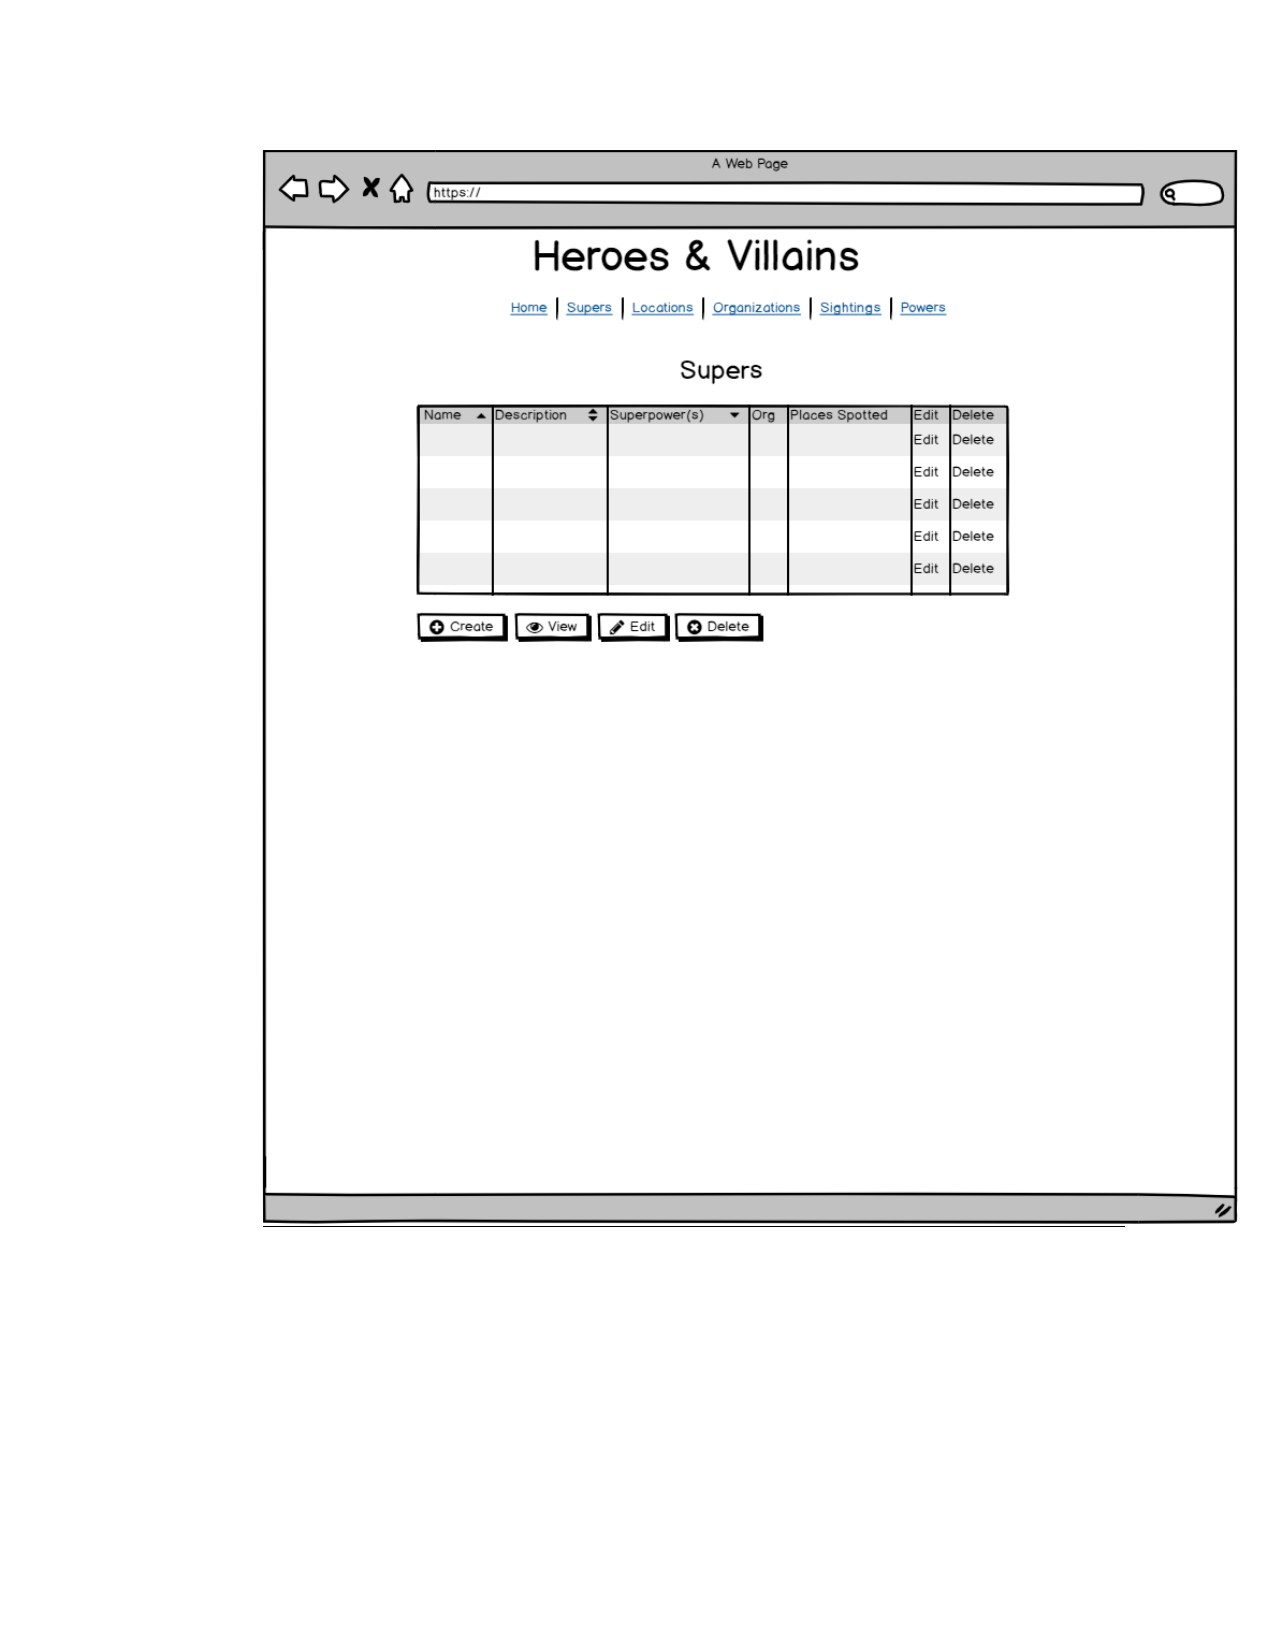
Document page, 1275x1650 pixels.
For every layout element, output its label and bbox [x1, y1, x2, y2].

picture [262, 150, 1238, 1224]
